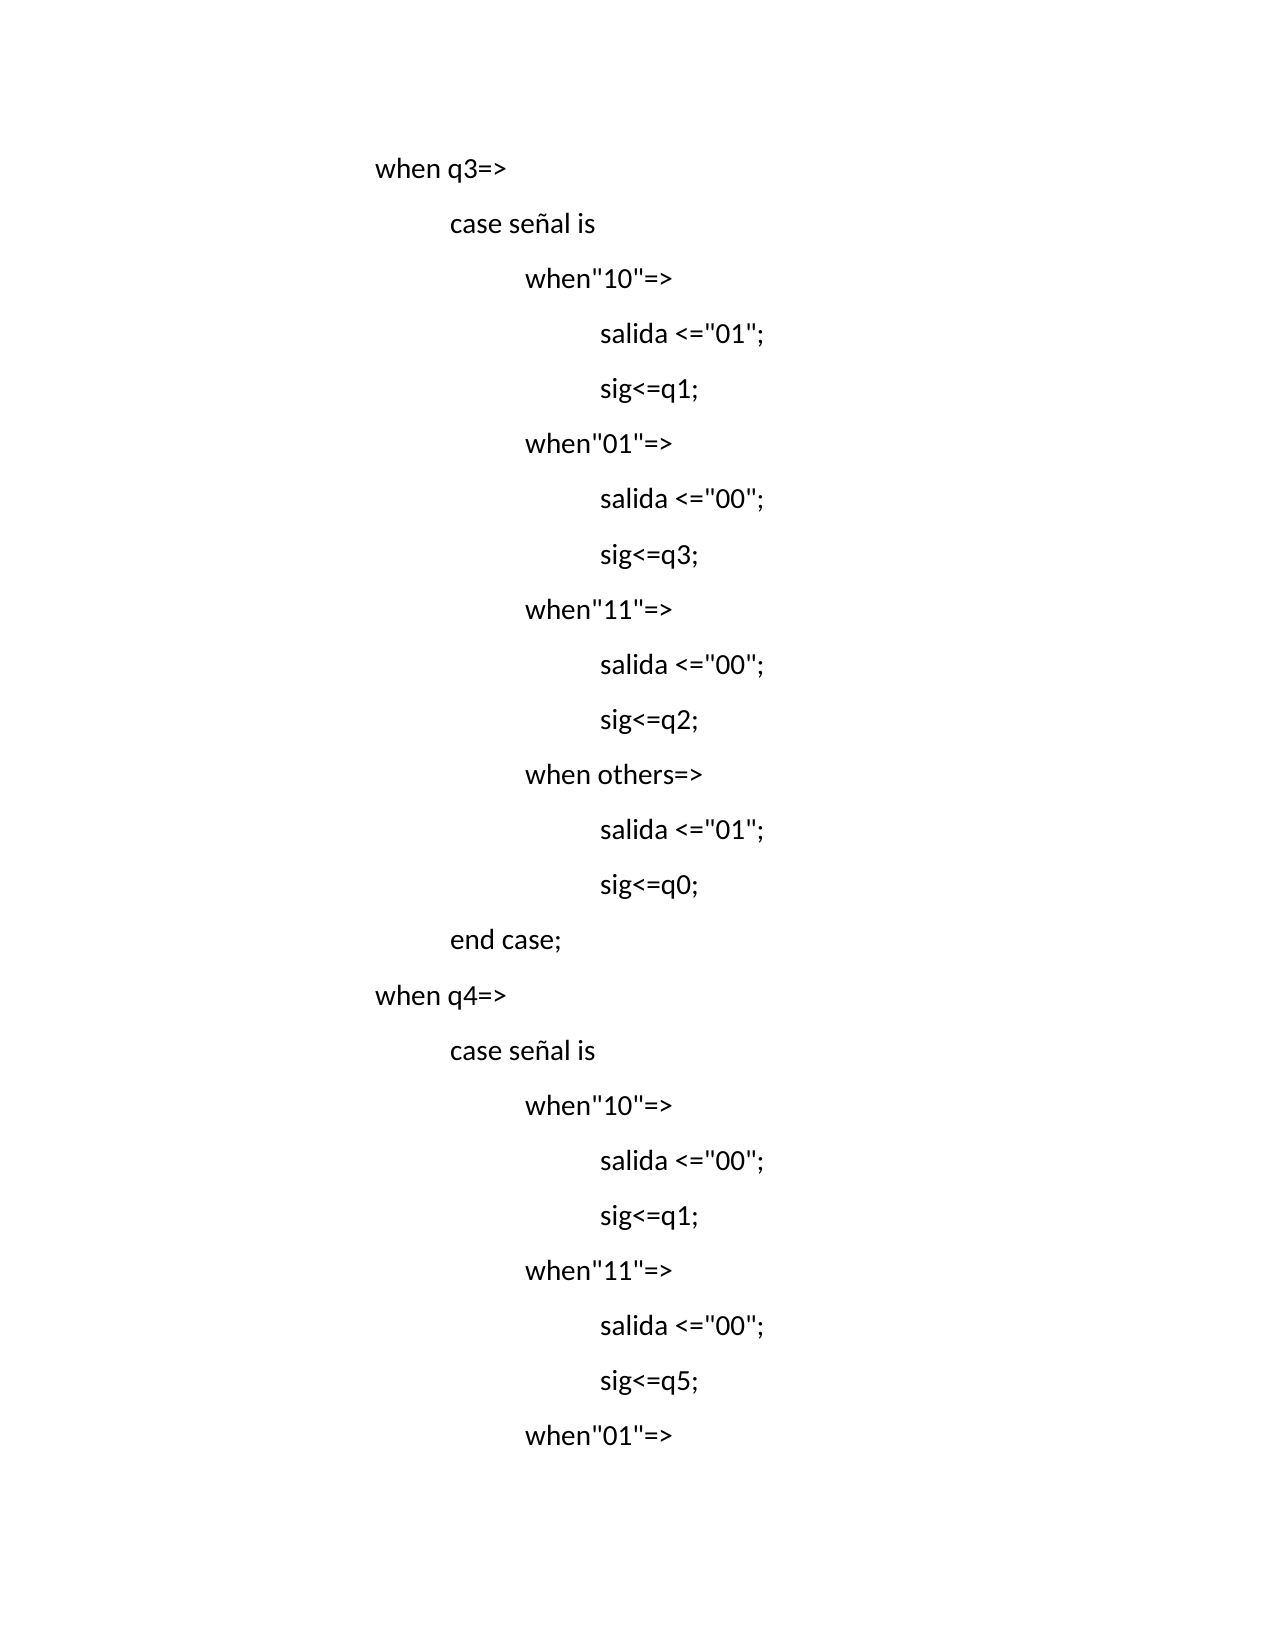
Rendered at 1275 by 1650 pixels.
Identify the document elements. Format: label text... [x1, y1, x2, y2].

text case señal is [150, 1032, 1125, 1067]
text end case; [150, 921, 1125, 957]
text salida <="00"; [150, 481, 1125, 516]
text sig<=q0; [150, 866, 1125, 902]
text when"01"=> [150, 1417, 1125, 1453]
text salida <="01"; [150, 811, 1125, 847]
text sig<=q1; [150, 370, 1125, 406]
text when"11"=> [150, 1252, 1125, 1288]
text when"01"=> [150, 426, 1125, 461]
text salida <="00"; [150, 646, 1125, 682]
text when others=> [150, 756, 1125, 792]
text salida <="01"; [150, 315, 1125, 351]
text sig<=q5; [150, 1362, 1125, 1398]
text when q3=> [150, 150, 1125, 186]
text salida <="00"; [150, 1307, 1125, 1343]
text when"10"=> [150, 1087, 1125, 1122]
text when q4=> [150, 977, 1125, 1012]
text sig<=q3; [150, 536, 1125, 571]
text sig<=q2; [150, 701, 1125, 737]
text sig<=q1; [150, 1197, 1125, 1233]
text when"10"=> [150, 260, 1125, 296]
text case señal is [150, 205, 1125, 241]
text when"11"=> [150, 591, 1125, 626]
text salida <="00"; [150, 1142, 1125, 1177]
